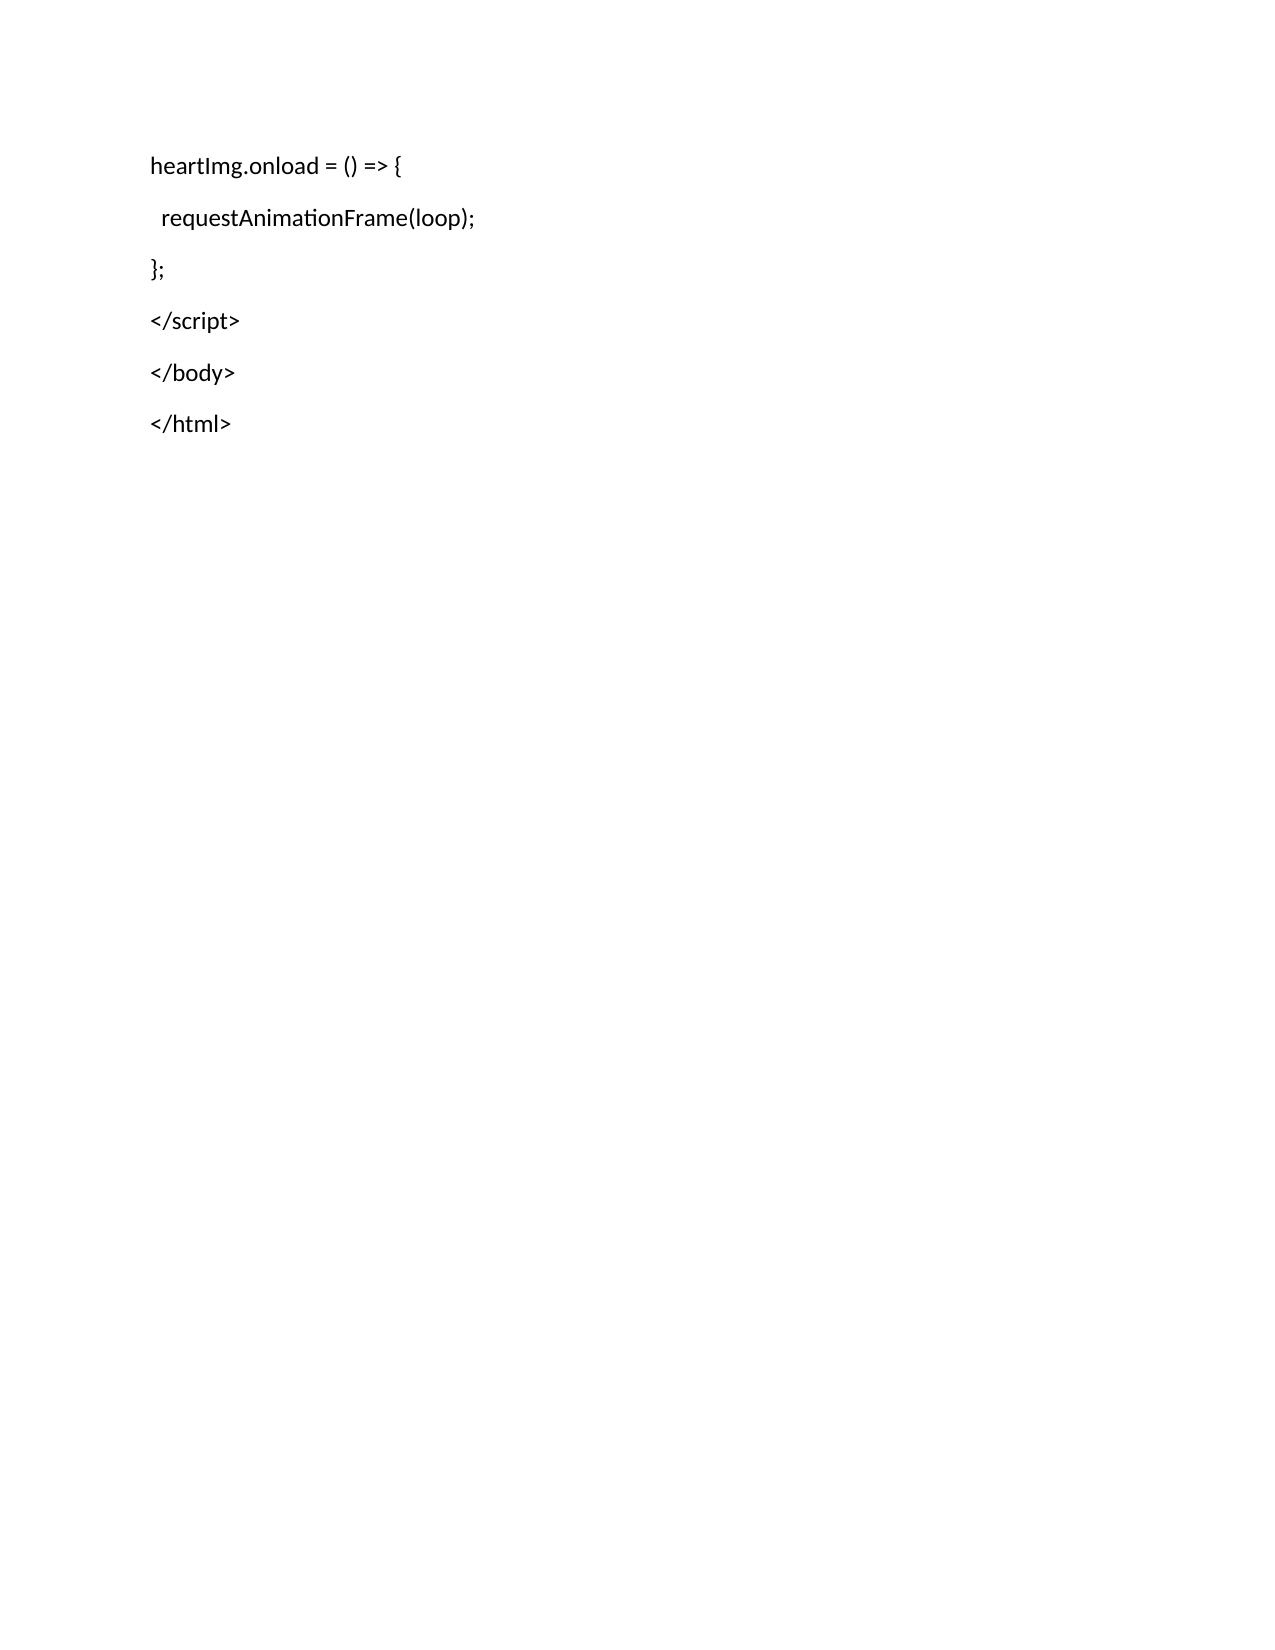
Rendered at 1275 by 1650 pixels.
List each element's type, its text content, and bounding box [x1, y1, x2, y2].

text </html> [150, 408, 1125, 439]
text </body> [150, 357, 1125, 387]
text requestAnimationFrame(loop); [150, 202, 1125, 232]
text }; [150, 253, 1125, 284]
text heartImg.onload = () => { [150, 150, 1125, 181]
text </script> [150, 305, 1125, 336]
